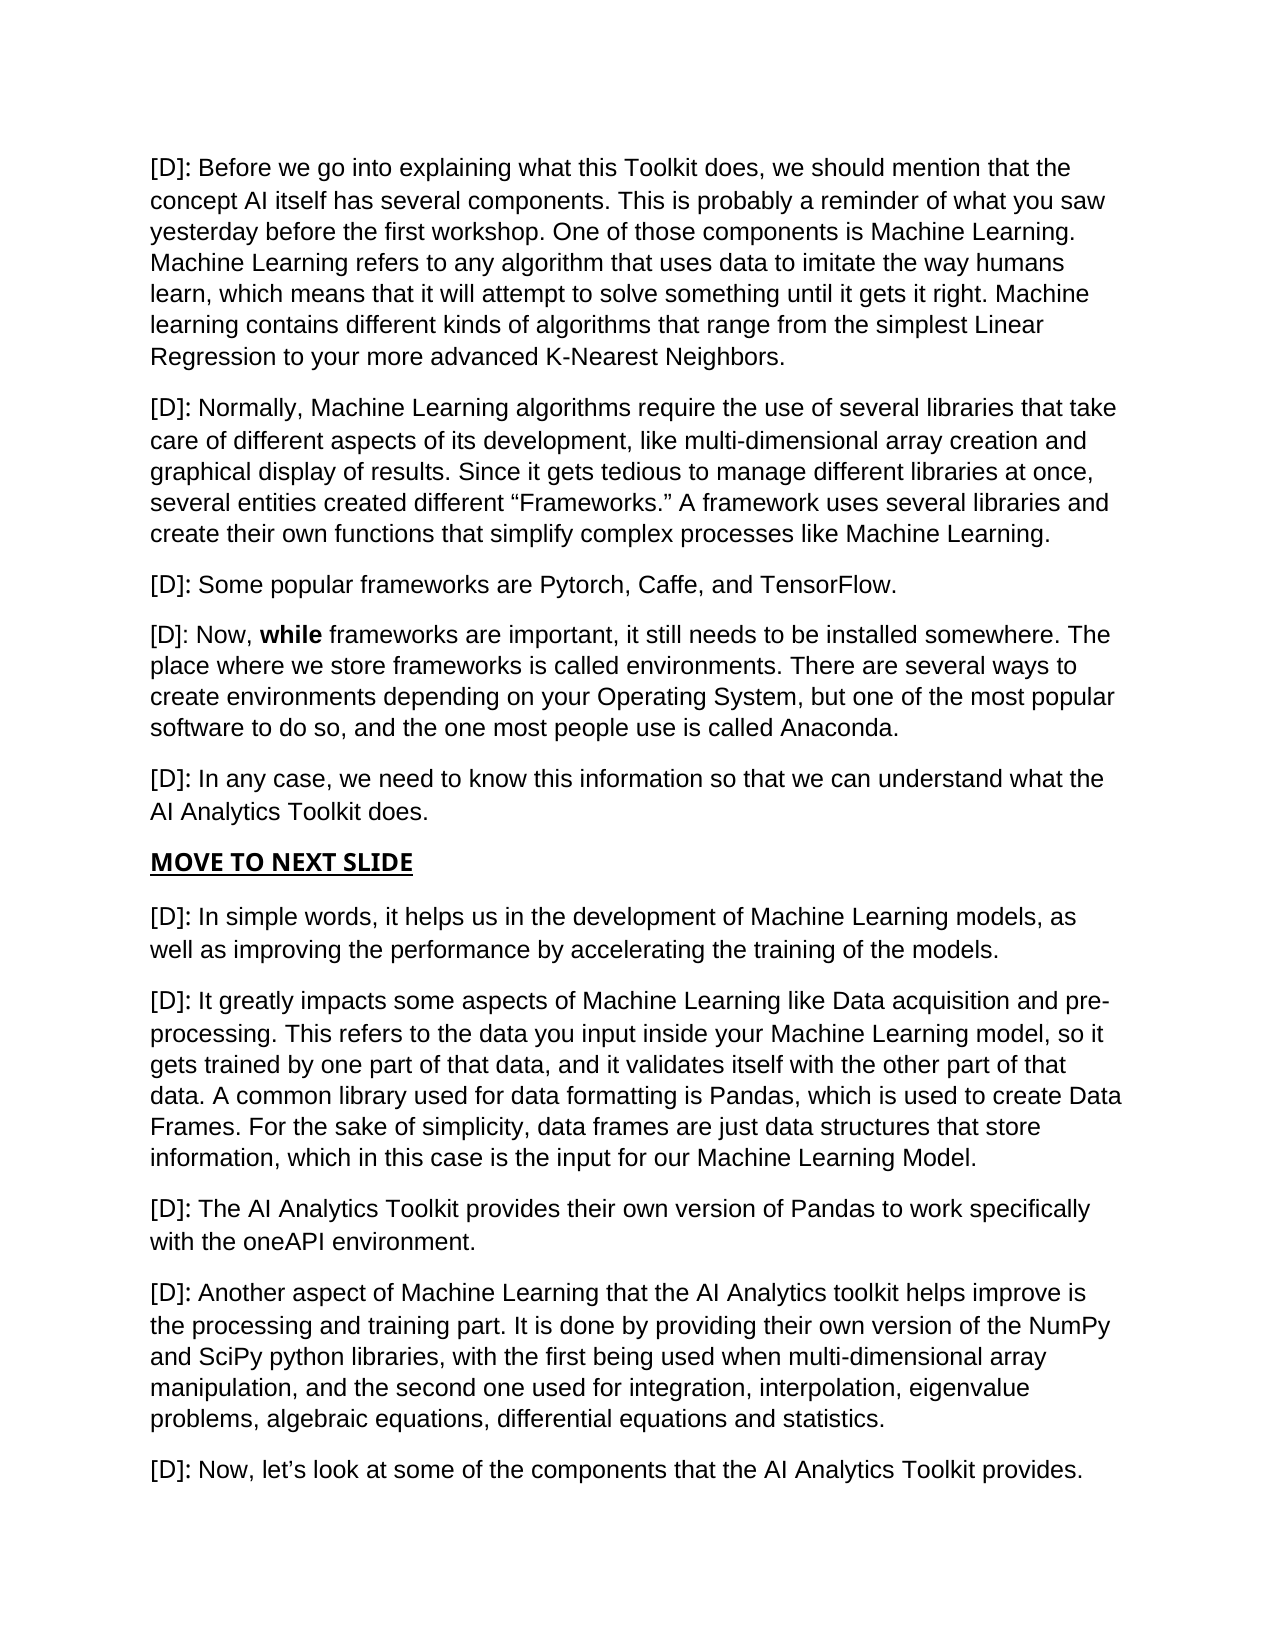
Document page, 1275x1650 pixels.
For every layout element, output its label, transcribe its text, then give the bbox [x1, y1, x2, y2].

text [D]: Another aspect of Machine Learning that the AI Analytics toolkit helps improve is the processing and training part. It is done by providing their own version of the NumPy and SciPy python libraries, with the first being used when multi-dimensional array manipulation, and the second one used for integration, interpolation, eigenvalue problems, algebraic equations, differential equations and statistics. [150, 1274, 1125, 1433]
text [D]: Now, while frameworks are important, it still needs to be installed somewhere. The place where we store frameworks is called environments. There are several ways to create environments depending on your Operating System, but one of the most popular software to do so, and the one most people use is called Anaconda. [150, 620, 1125, 742]
text MOVE TO NEXT SLIDE [150, 845, 1125, 879]
text [D]: Normally, Machine Learning algorithms require the use of several libraries that take care of different aspects of its development, like multi-dimensional array creation and graphical display of results. Since it gets tedious to manage different libraries at once, several entities created different “Frameworks.” A framework uses several libraries and create their own functions that simplify complex processes like Machine Learning. [150, 389, 1125, 547]
text [D]: The AI Analytics Toolkit provides their own version of Pandas to work specifically with the oneAPI environment. [150, 1191, 1125, 1256]
text [D]: It greatly impacts some aspects of Machine Learning like Data acquisition and pre-processing. This refers to the data you input inside your Machine Learning model, so it gets trained by one part of that data, and it validates itself with the other part of that data. A common library used for data formatting is Pandas, which is used to create Data Frames. For the sake of simplicity, data frames are just data structures that store information, which in this case is the input for our Machine Learning Model. [150, 982, 1125, 1172]
text [D]: In any case, we need to know this information so that we can understand what the AI Analytics Toolkit does. [150, 761, 1125, 826]
text [D]: Now, let’s look at some of the components that the AI Analytics Toolkit provides. [150, 1452, 1125, 1486]
text [D]: Before we go into explaining what this Toolkit does, we should mention that the concept AI itself has several components. This is probably a reminder of what you saw yesterday before the first workshop. One of those components is Machine Learning. Machine Learning refers to any algorithm that uses data to imitate the way humans learn, which means that it will attempt to solve something until it gets it right. Machine learning contains different kinds of algorithms that range from the simplest Linear Regression to your more advanced K-Nearest Neighbors. [150, 150, 1125, 370]
text [D]: Some popular frameworks are Pytorch, Caffe, and TensorFlow. [150, 566, 1125, 601]
text [D]: In simple words, it helps us in the development of Machine Learning models, as well as improving the performance by accelerating the training of the models. [150, 898, 1125, 963]
